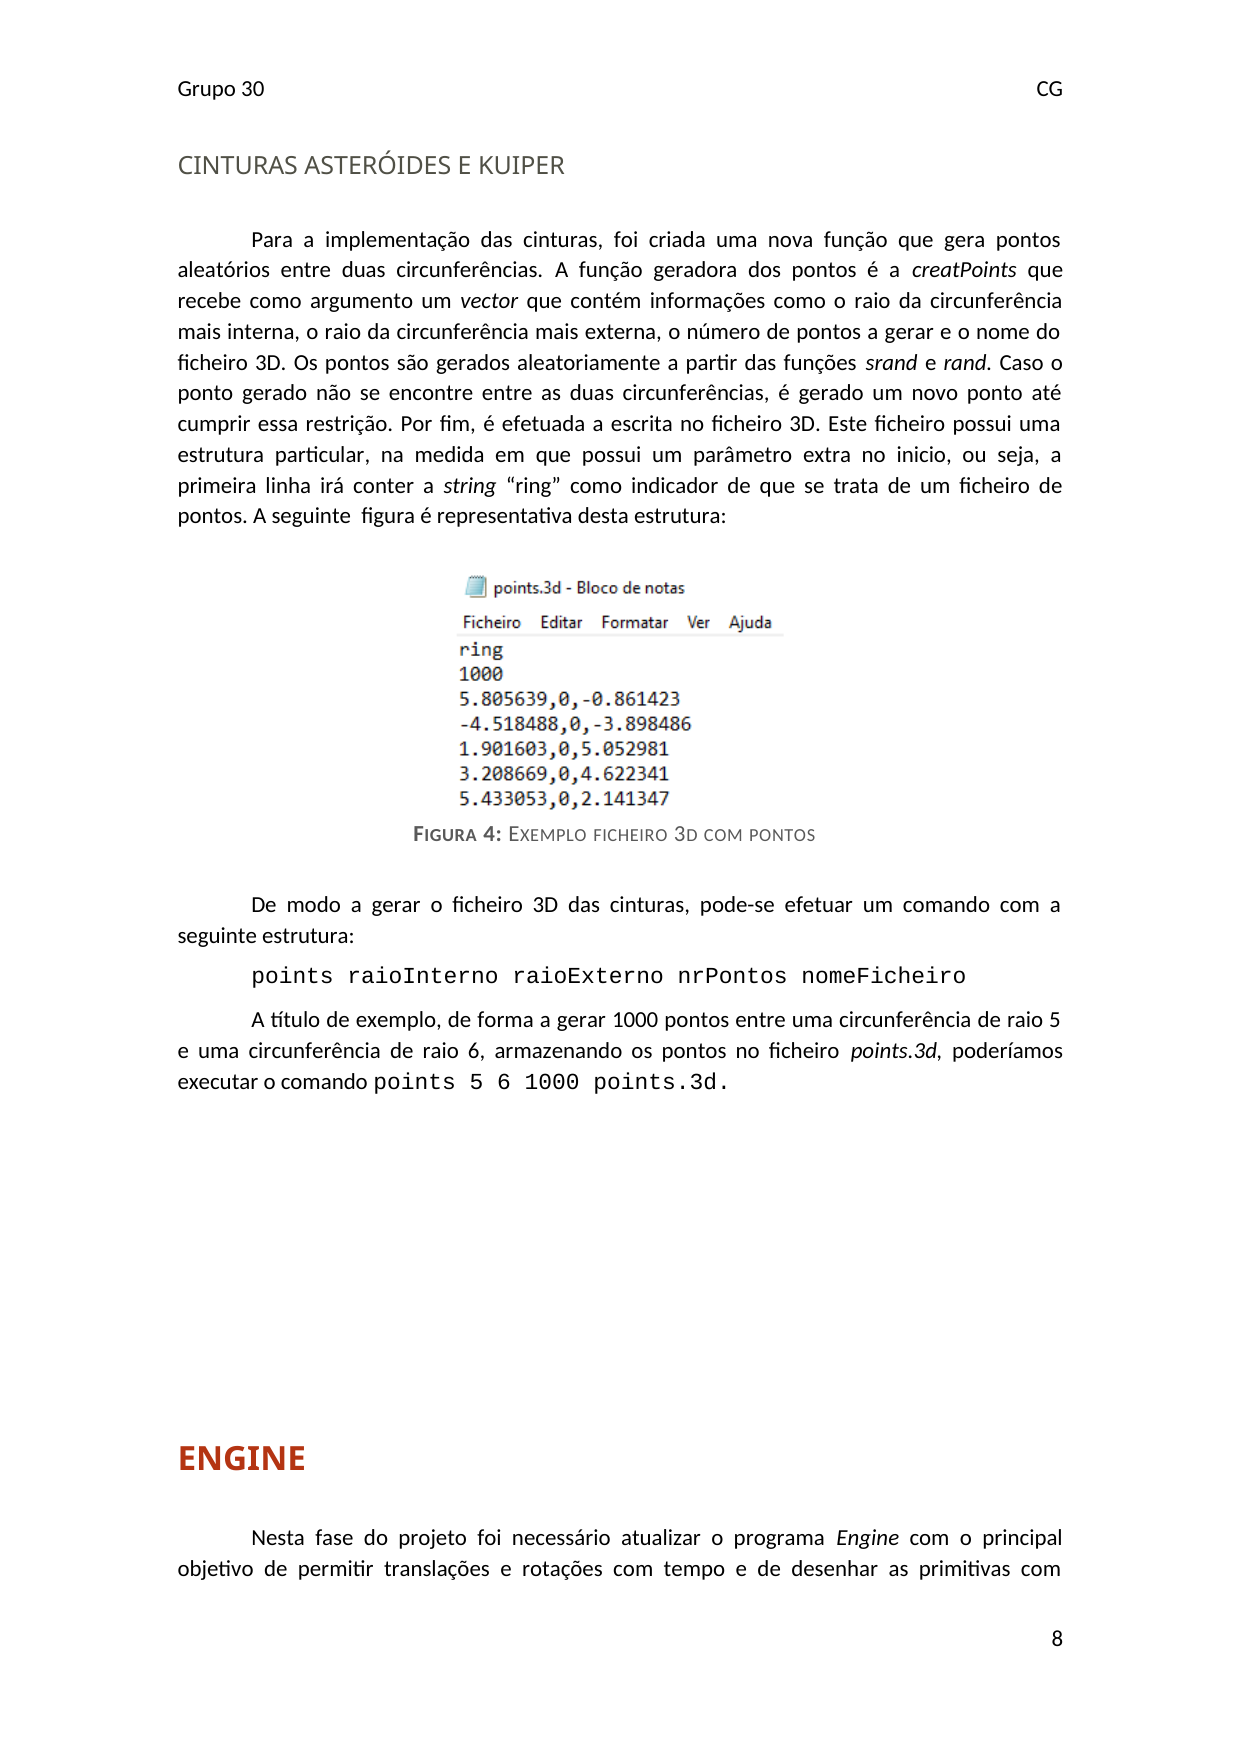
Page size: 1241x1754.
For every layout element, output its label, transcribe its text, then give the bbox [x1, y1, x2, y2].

subtitle CINTURAS ASTERÓIDES E KUIPER [177, 148, 1063, 182]
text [177, 1523, 1063, 1582]
picture [525, 675, 783, 809]
text A título de exemplo, de forma a gerar 1000 pontos entre uma circunferência de raio 5 e uma circunferência de raio 6, armazenando os pontos no ficheiro points.3d, poderíamos executar o comando points 5 6 1000 points.3d. [177, 1005, 1063, 1096]
text De modo a gerar o ficheiro 3D das cinturas, pode-se efetuar um comando com a seguinte estrutura: [177, 891, 1063, 949]
text points raioInterno raioExterno nrPontos nomeFicheiro [177, 964, 1063, 990]
text Para a implementação das cinturas, foi criada uma nova função que gera pontos aleatórios entre duas circunferências. A função geradora dos pontos é a creatPoints que recebe como argumento um vector que contém informações como o raio da circunferência mais interna, o raio da circunferência mais externa, o número de pontos a gerar e o nome do ficheiro 3D. Os pontos são gerados aleatoriamente a partir das funções srand e rand. Caso o ponto gerado não se encontre entre as duas circunferências, é gerado um novo ponto até cumprir essa restrição. Por fim, é efetuada a escrita no ficheiro 3D. Este ficheiro possui uma estrutura particular, na medida em que possui um parâmetro extra no inicio, ou seja, a primeira linha irá conter a string “ring” como indicador de que se trata de um ficheiro de pontos. A seguinte figura é representativa desta estrutura: [177, 225, 1063, 529]
subtitle ENGINE [177, 1435, 1063, 1480]
